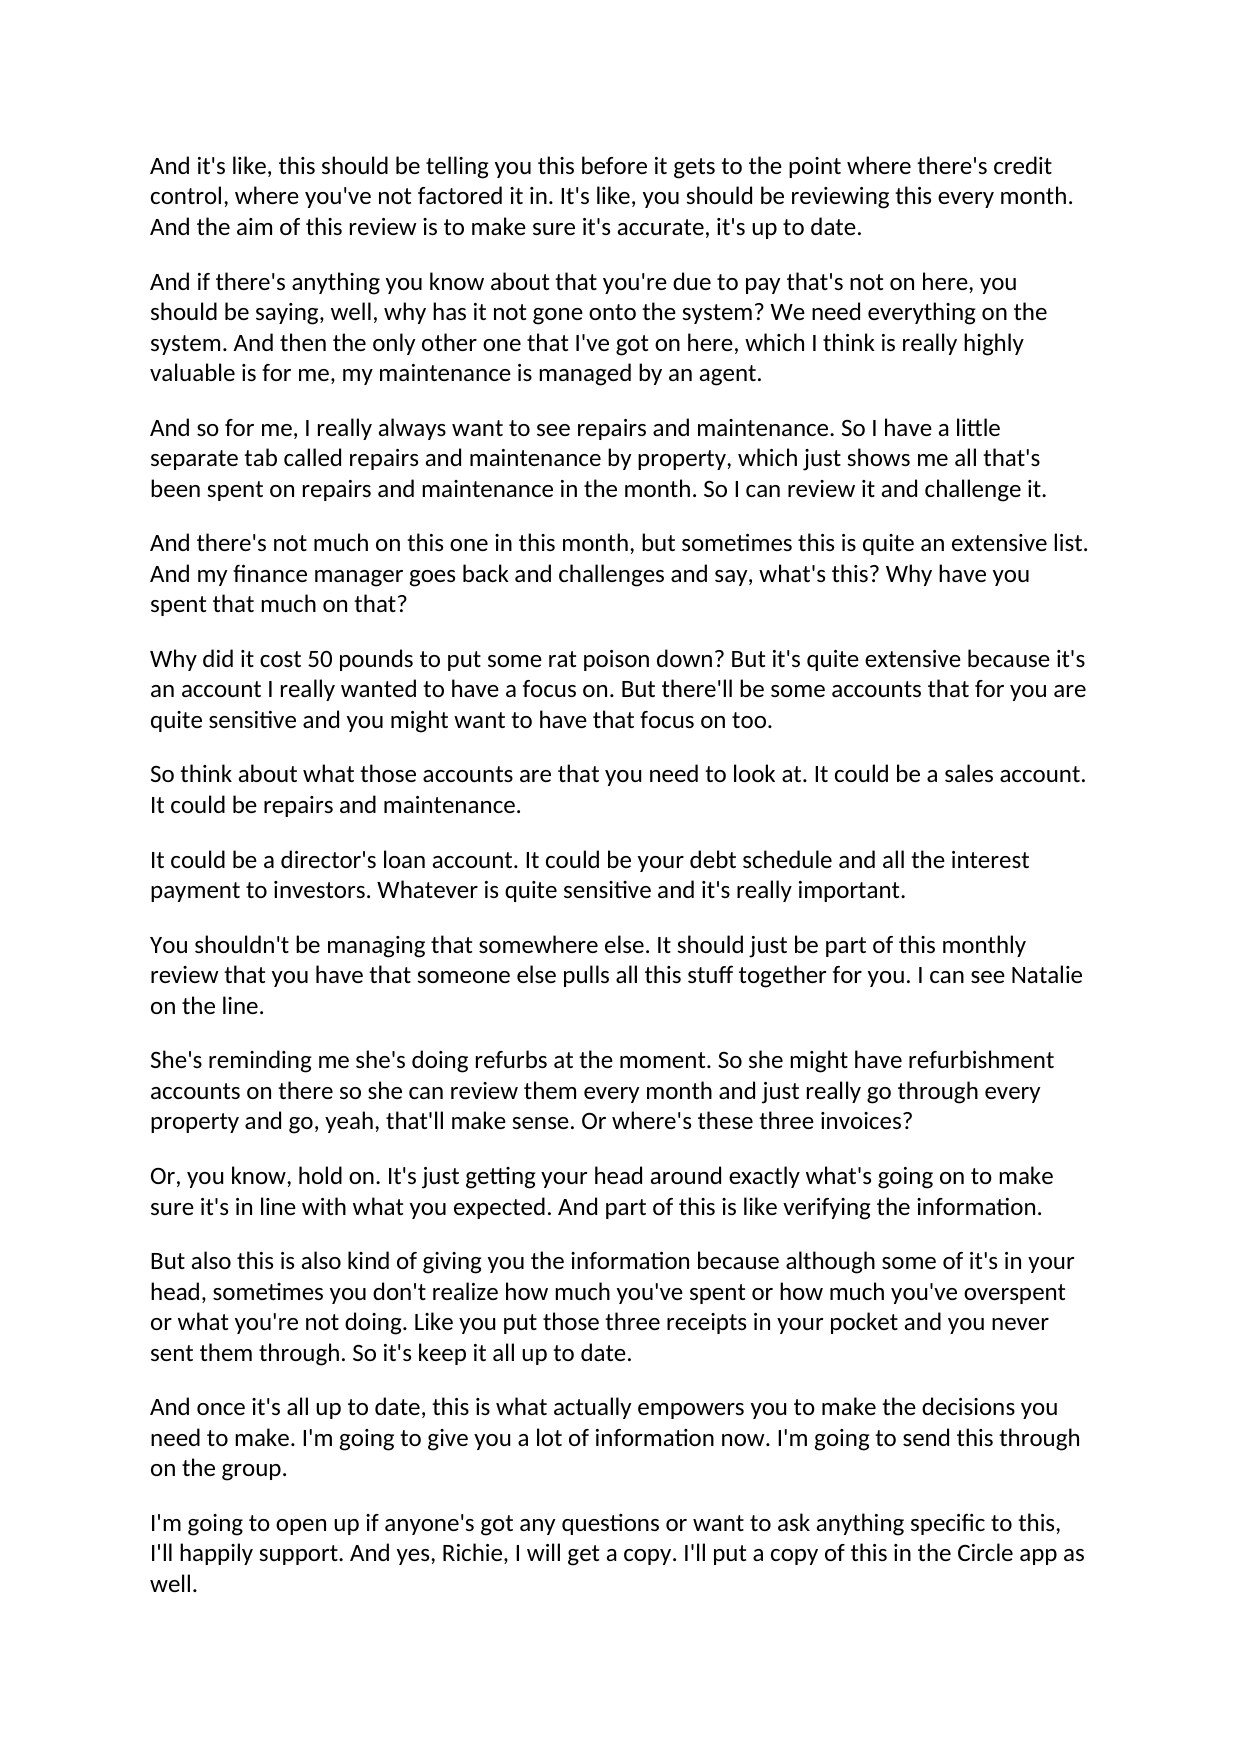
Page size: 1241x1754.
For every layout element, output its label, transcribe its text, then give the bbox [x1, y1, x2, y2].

text And so for me, I really always want to see repairs and maintenance. So I have a little separate tab called repairs and maintenance by property, which just shows me all that's been spent on repairs and maintenance in the month. So I can review it and challenge it. [150, 412, 1090, 503]
text I'm going to open up if anyone's got any questions or want to ask anything specific to this, I'll happily support. And yes, Richie, I will get a copy. I'll put a copy of this in the Circle app as well. [150, 1507, 1090, 1598]
text But also this is also kind of giving you the information because although some of it's in your head, sometimes you don't realize how much you've spent or how much you've overspent or what you're not doing. Like you put those three receipts in your pocket and you never sent them through. So it's keep it all up to date. [150, 1245, 1090, 1367]
text Why did it cost 50 pounds to put some rat poison down? But it's quite extensive because it's an account I really wanted to have a focus on. But there'll be some accounts that for you are quite sensitive and you might want to have that focus on too. [150, 643, 1090, 734]
text You shouldn't be managing that somewhere else. It should just be part of this monthly review that you have that someone else pulls all this stuff together for you. I can see Natalie on the line. [150, 929, 1090, 1020]
text And it's like, this should be telling you this before it gets to the point where there's credit control, where you've not factored it in. It's like, you should be reviewing this every month. And the aim of this review is to make sure it's accurate, it's up to date. [150, 150, 1090, 242]
text So think about what those accounts are that you need to look at. It could be a sales account. It could be repairs and maintenance. [150, 759, 1090, 820]
text And if there's anything you know about that you're due to pay that's not on here, you should be saying, well, why has it not gone onto the system? We need everything on the system. And then the only other one that I've got on here, which I think is really highly valuable is for me, my maintenance is managed by an agent. [150, 266, 1090, 388]
text And once it's all up to date, this is what actually empowers you to make the decisions you need to make. I'm going to give you a lot of information now. I'm going to send this through on the group. [150, 1391, 1090, 1483]
text It could be a director's loan account. It could be your debt schedule and all the interest payment to investors. Whatever is quite sensitive and it's really important. [150, 844, 1090, 905]
text Or, you know, hold on. It's just getting your head around exactly what's going on to make sure it's in line with what you expected. And part of this is like verifying the information. [150, 1160, 1090, 1221]
text And there's not much on this one in this month, but sometimes this is quite an extensive list. And my finance manager goes back and challenges and say, what's this? Why have you spent that much on that? [150, 527, 1090, 619]
text She's reminding me she's doing refurbs at the moment. So she might have refurbishment accounts on there so she can review them every month and just really go through every property and go, yeah, that'll make sense. Or where's these three invoices? [150, 1044, 1090, 1136]
